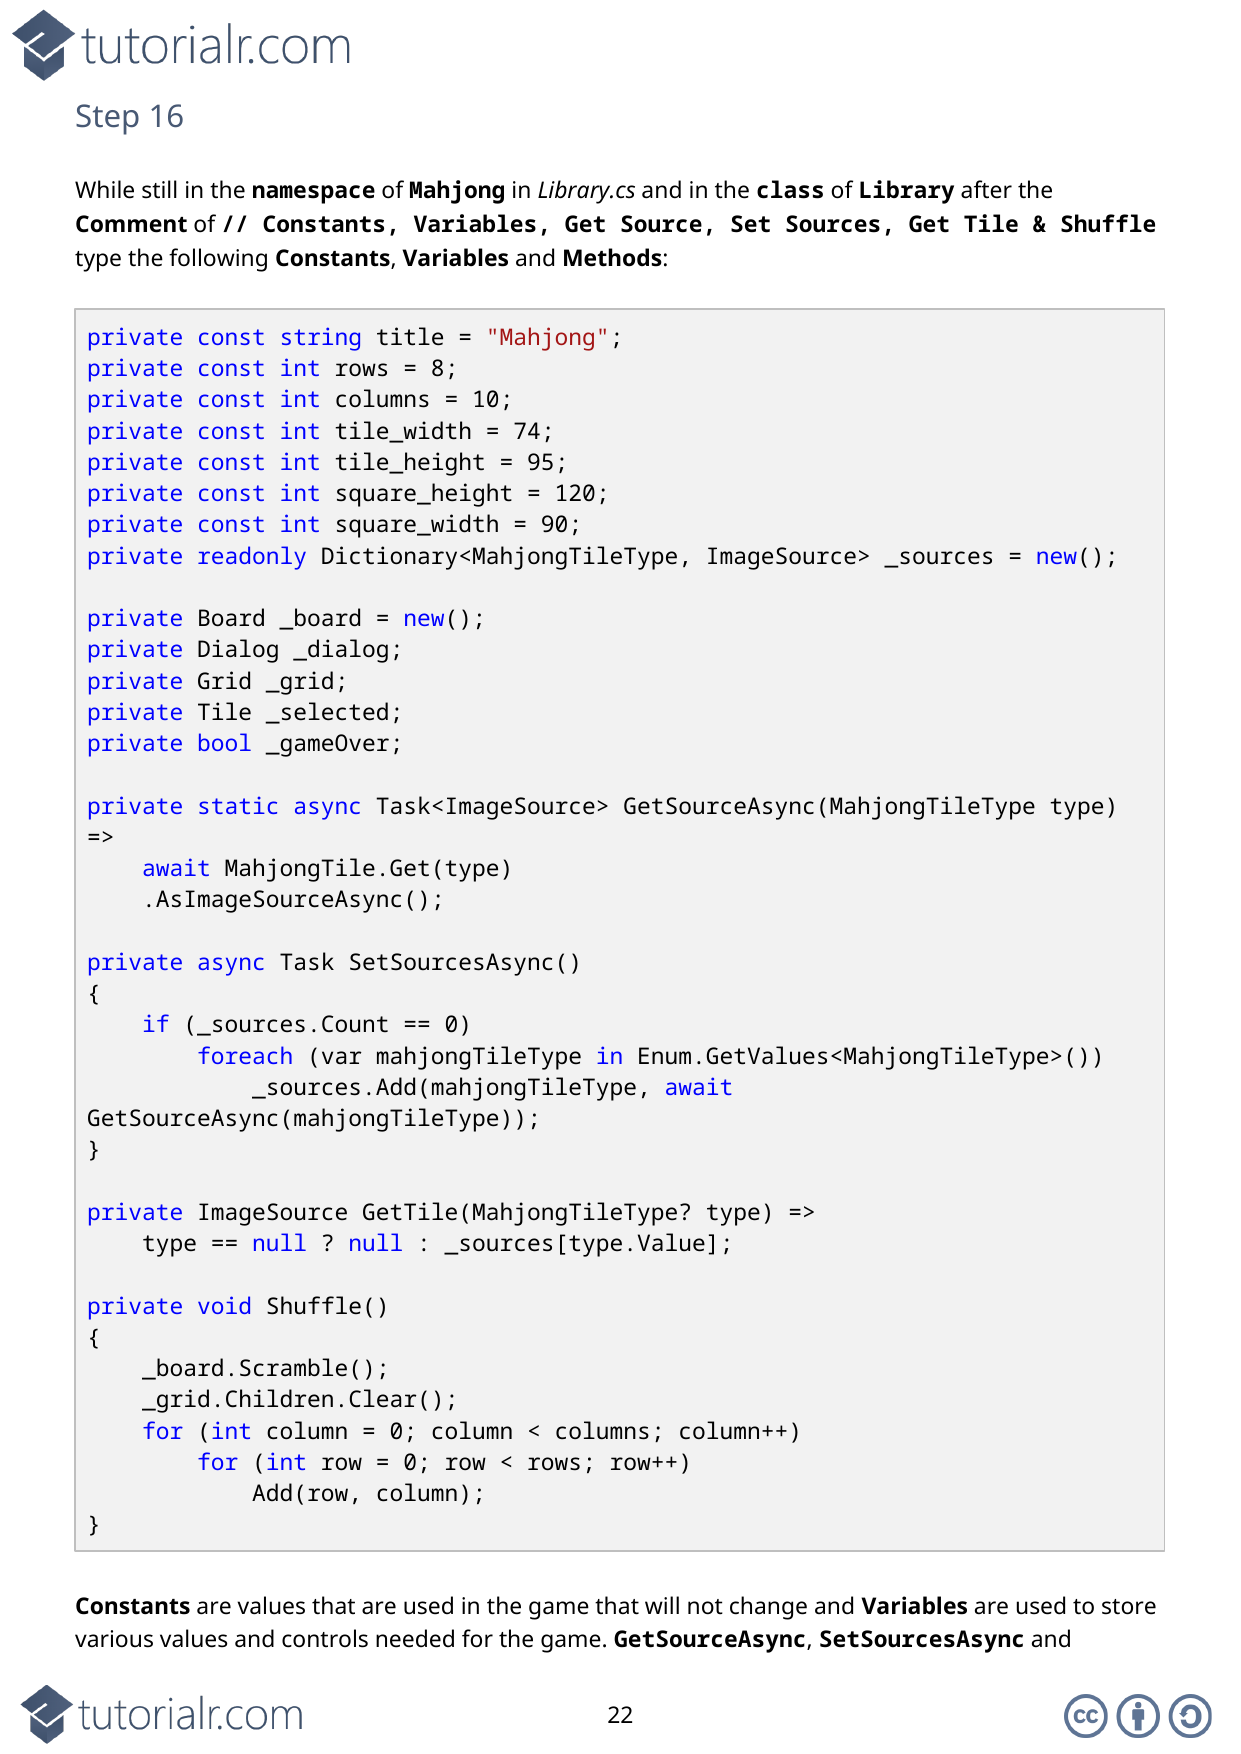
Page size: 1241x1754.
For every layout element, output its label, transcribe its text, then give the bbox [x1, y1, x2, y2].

picture [17, 1685, 313, 1744]
picture [1064, 1694, 1212, 1738]
picture [8, 9, 363, 81]
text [75, 1590, 1165, 1655]
subtitle Step 16 [75, 94, 1165, 137]
text While still in the namespace of Mahjong in Library.cs and in the class of Library after the Comment of // Constants, Variables, Get Source, Set Sources, Get Tile & Shuffle type the following Constants, Variables and Methods: [75, 174, 1165, 273]
